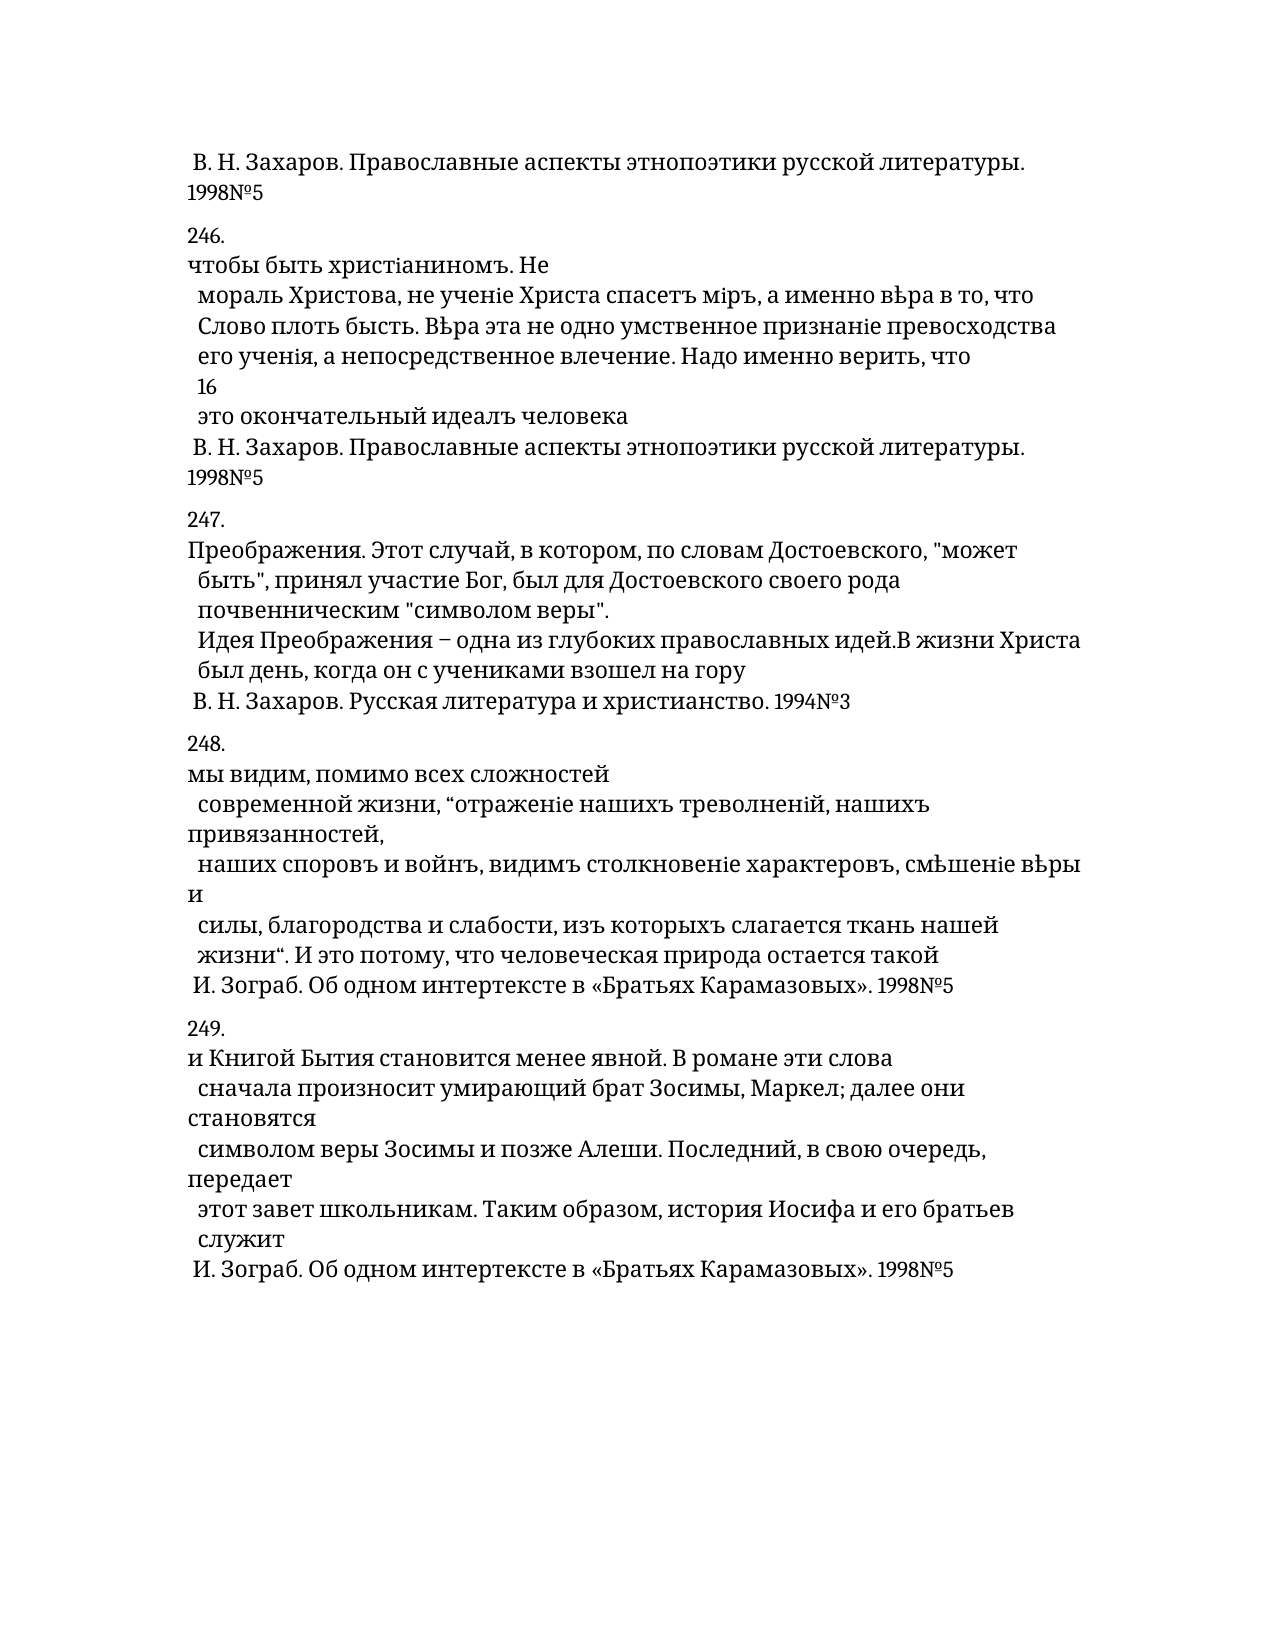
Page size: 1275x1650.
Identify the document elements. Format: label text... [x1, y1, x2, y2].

text 246. чтобы быть христiаниномъ. Не мораль Христова, не ученiе Христа спасетъ мiръ, а именно вѣра в то, что Слово плоть бысть. Вѣра эта не одно умственное признанiе превосходства его ученiя, а непосредственное влечение. Надо именно верить, что 16 это окончательный идеалъ человека В. Н. Захаров. Православные аспекты этнопоэтики русской литературы. 1998№5 [187, 223, 1087, 491]
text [187, 150, 1087, 207]
text 247. Преображения. Этот случай, в котором, по словам Достоевского, "может быть", принял участие Бог, был для Достоевского своего рода почвенническим "символом веры". Идея Преображения ‒ одна из глубоких православных идей.В жизни Христа был день, когда он с учениками взошел на гору В. Н. Захаров. Русская литература и христианство. 1994№3 [187, 507, 1087, 715]
text 249. и Книгой Бытия становится менее явной. В романе эти слова сначала произносит умирающий брат Зосимы, Маркел; далее они становятся символом веры Зосимы и позже Алеши. Последний, в свою очередь, передает этот завет школьникам. Таким образом, история Иосифа и его братьев служит И. Зограб. Об одном интертексте в «Братьях Карамазовых». 1998№5 [187, 1016, 1087, 1284]
text 248. мы видим, помимо всех сложностей современной жизни, “отраженiе нашихъ треволненiй, нашихъ привязанностей, наших споровъ и войнъ, видимъ столкновенiе характеровъ, смѣшенiе вѣры и силы, благородства и слабости, изъ которыхъ слагается ткань нашей жизни“. И это потому, что человеческая природа остается такой И. Зограб. Об одном интертексте в «Братьях Карамазовых». 1998№5 [187, 731, 1087, 999]
